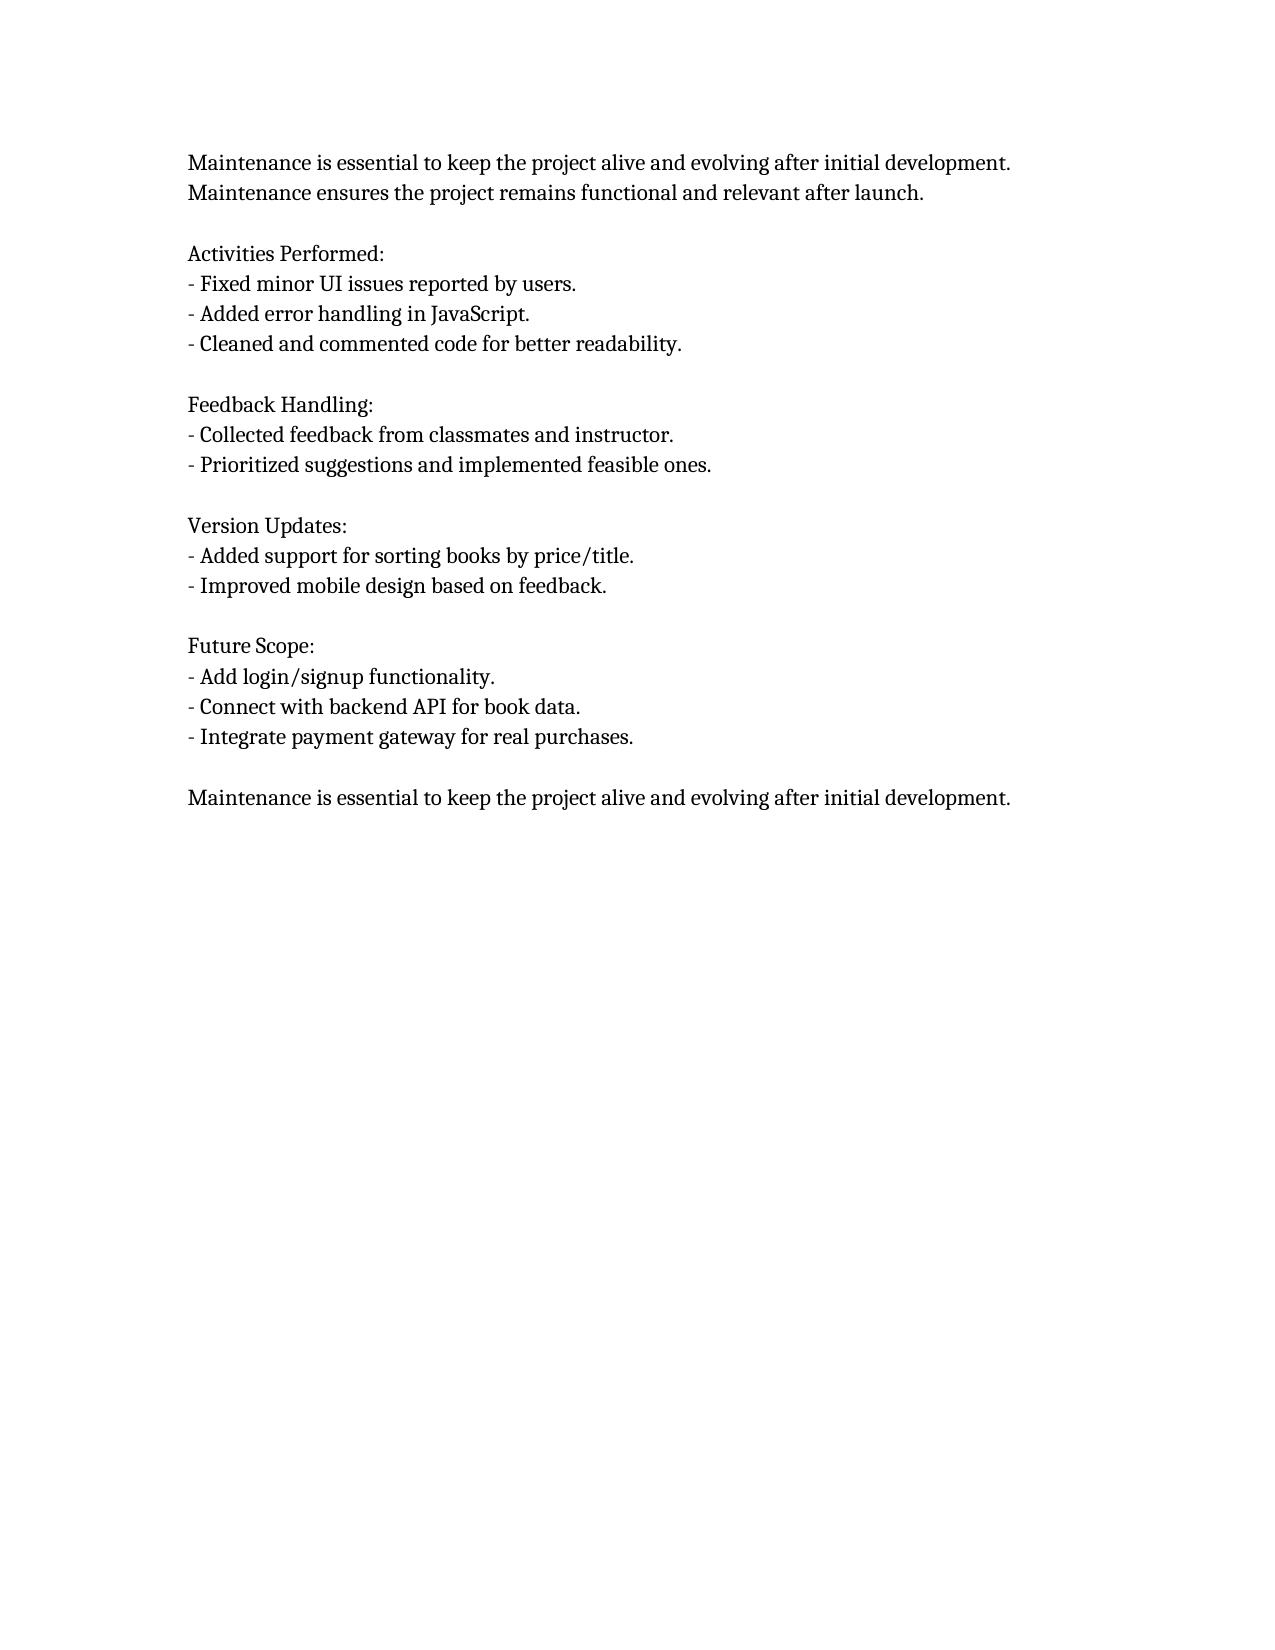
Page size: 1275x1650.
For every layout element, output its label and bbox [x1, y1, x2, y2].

text [187, 150, 1087, 841]
